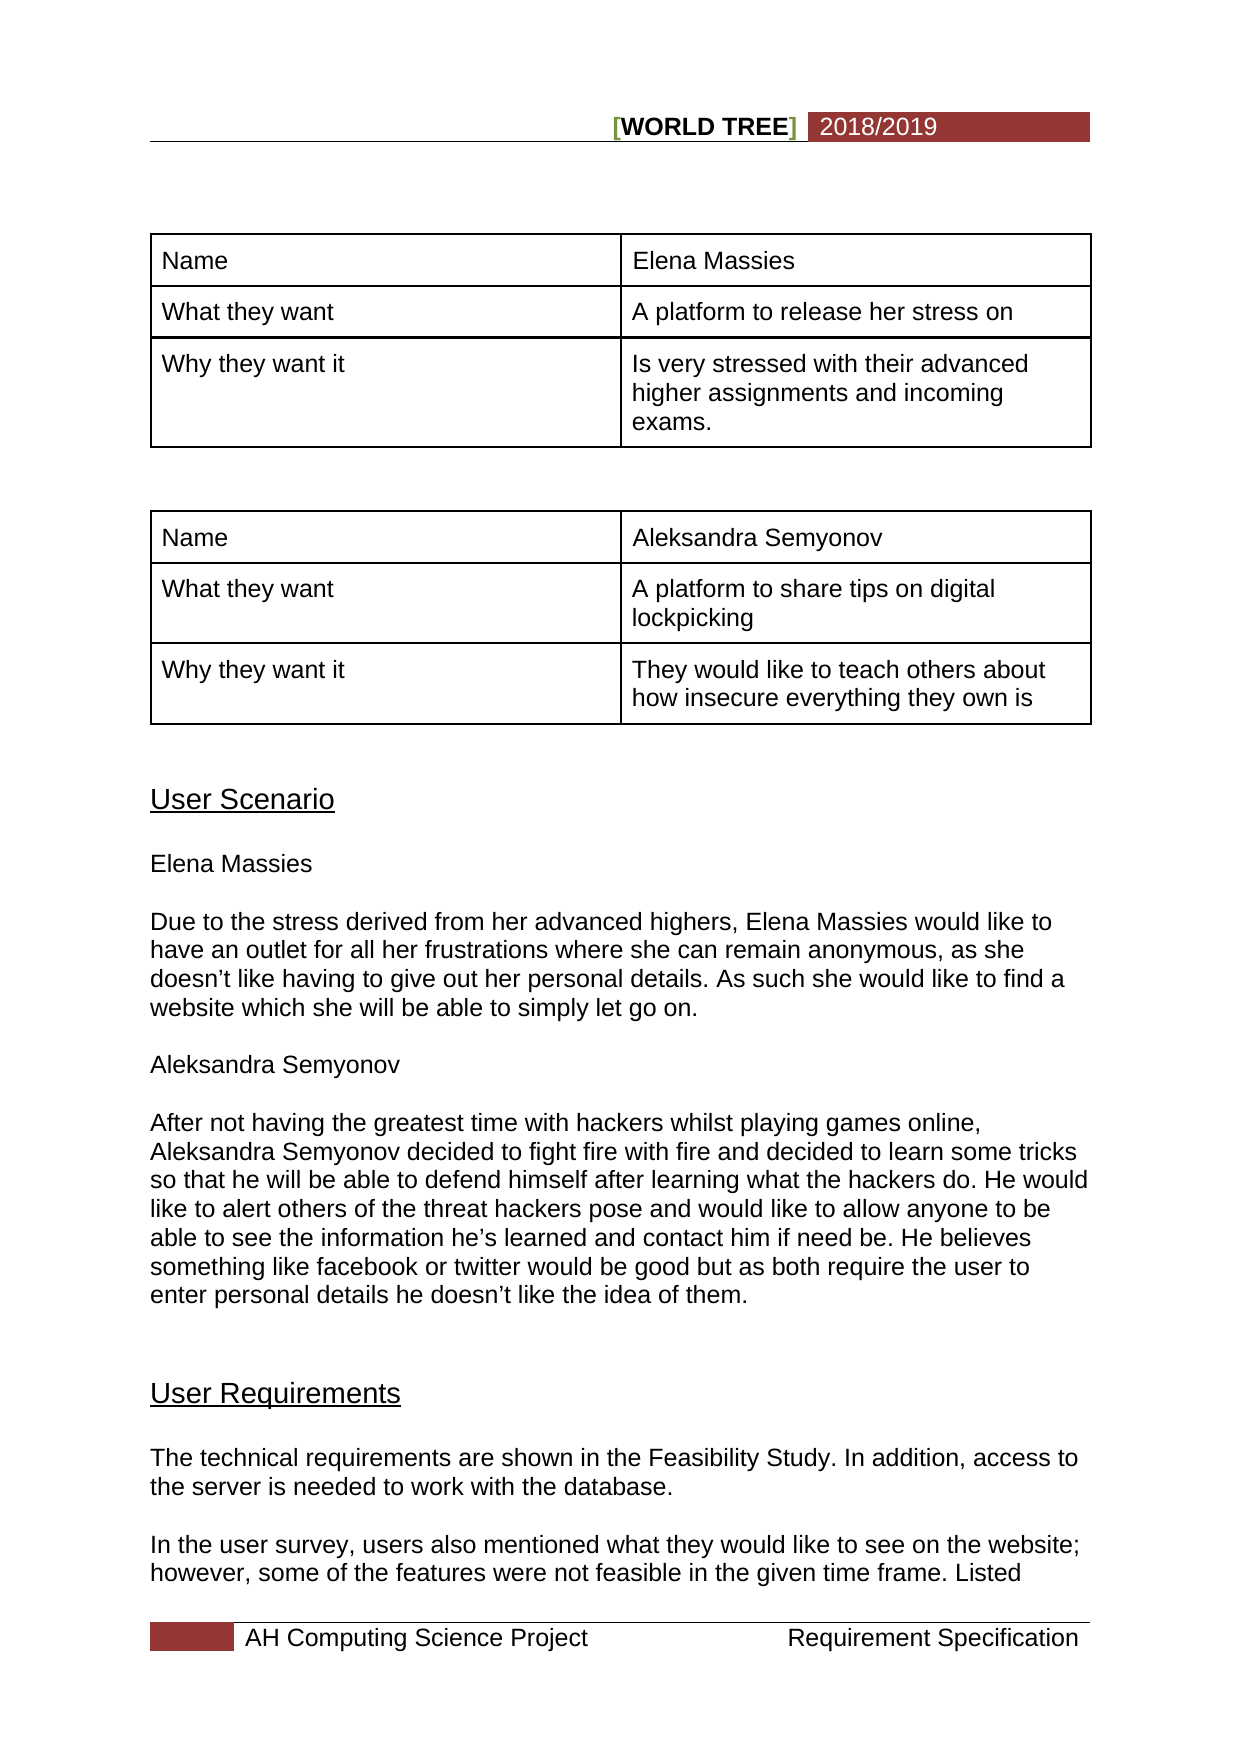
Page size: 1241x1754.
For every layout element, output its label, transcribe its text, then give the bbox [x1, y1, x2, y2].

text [150, 1529, 1090, 1587]
table_header Aleksandra Semyonov [622, 512, 1090, 562]
text User Scenario [150, 782, 1090, 816]
table_cell What they want [152, 287, 620, 336]
table_header Name [152, 512, 620, 562]
text Due to the stress derived from her advanced highers, Elena Massies would like to have an outlet for all her frustrations where she can remain anonymous, as she doesn’t like having to give out her personal details. As such she would like to find a website which she will be able to simply let go on. [150, 907, 1090, 1022]
table_cell They would like to teach others about how insecure everything they own is [622, 644, 1090, 722]
table_cell Is very stressed with their advanced higher assignments and incoming exams. [622, 339, 1090, 446]
text After not having the greatest time with hackers whilst playing games online, Aleksandra Semyonov decided to fight fire with fire and decided to learn some tricks so that he will be able to defend himself after learning what the hackers do. He would like to alert others of the threat hackers pose and would like to allow anyone to be able to see the information he’s learned and contact him if need be. He believes something like facebook or twitter would be good but as both require the user to enter personal details he doesn’t like the idea of them. [150, 1108, 1090, 1309]
table_cell A platform to share tips on digital lockpicking [622, 564, 1090, 642]
table_cell Why they want it [152, 339, 620, 446]
table_cell What they want [152, 564, 620, 642]
text User Requirements [150, 1376, 1090, 1410]
table_cell Why they want it [152, 644, 620, 722]
text Aleksandra Semyonov [150, 1050, 1090, 1079]
table_header Name [152, 235, 620, 285]
table_cell A platform to release her stress on [622, 287, 1090, 336]
text The technical requirements are shown in the Feasibility Study. In addition, access to the server is needed to work with the database. [150, 1443, 1090, 1501]
table_header Elena Massies [622, 235, 1090, 285]
text Elena Massies [150, 849, 1090, 878]
